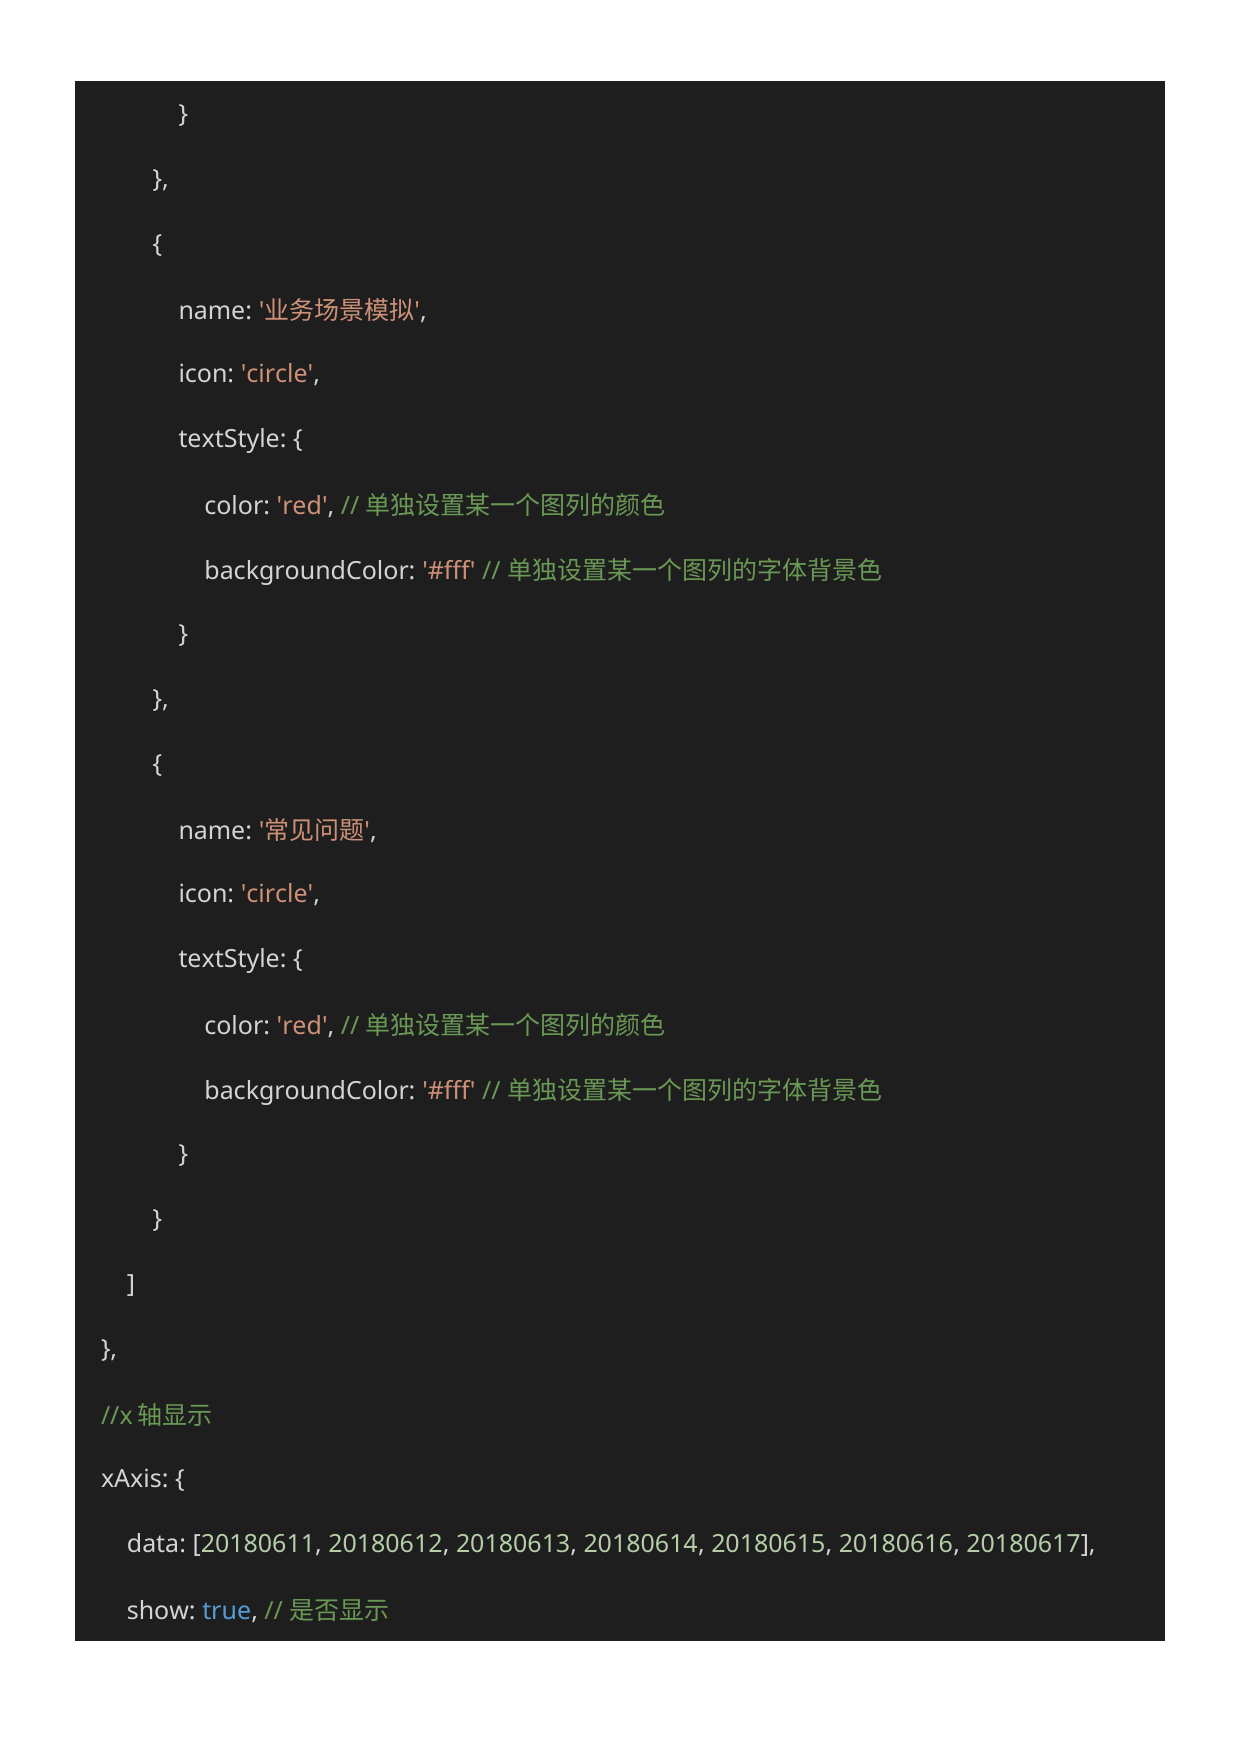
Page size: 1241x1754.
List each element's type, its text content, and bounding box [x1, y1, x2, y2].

text icon: 'circle', [75, 341, 1165, 406]
text }, [75, 666, 1165, 731]
text name: '常见问题', [75, 796, 1165, 861]
text }, [75, 146, 1165, 211]
text } [75, 1186, 1165, 1251]
text { [75, 731, 1165, 796]
text show: true, // 是否显示 [75, 1576, 1165, 1641]
text icon: 'circle', [75, 861, 1165, 926]
text } [75, 1121, 1165, 1186]
text }, [75, 1316, 1165, 1381]
text { [75, 211, 1165, 276]
text backgroundColor: '#fff' // 单独设置某一个图列的字体背景色 [75, 536, 1165, 601]
text //x轴显示 [75, 1381, 1165, 1446]
text ] [75, 1251, 1165, 1316]
text } [75, 601, 1165, 666]
text } [75, 81, 1165, 146]
text backgroundColor: '#fff' // 单独设置某一个图列的字体背景色 [75, 1056, 1165, 1121]
text xAxis: { [75, 1446, 1165, 1511]
text color: 'red', // 单独设置某一个图列的颜色 [75, 471, 1165, 536]
text textStyle: { [75, 406, 1165, 471]
text textStyle: { [75, 926, 1165, 991]
text data: [20180611, 20180612, 20180613, 20180614, 20180615, 20180616, 20180617], [75, 1511, 1165, 1576]
text name: '业务场景模拟', [75, 276, 1165, 341]
text color: 'red', // 单独设置某一个图列的颜色 [75, 991, 1165, 1056]
